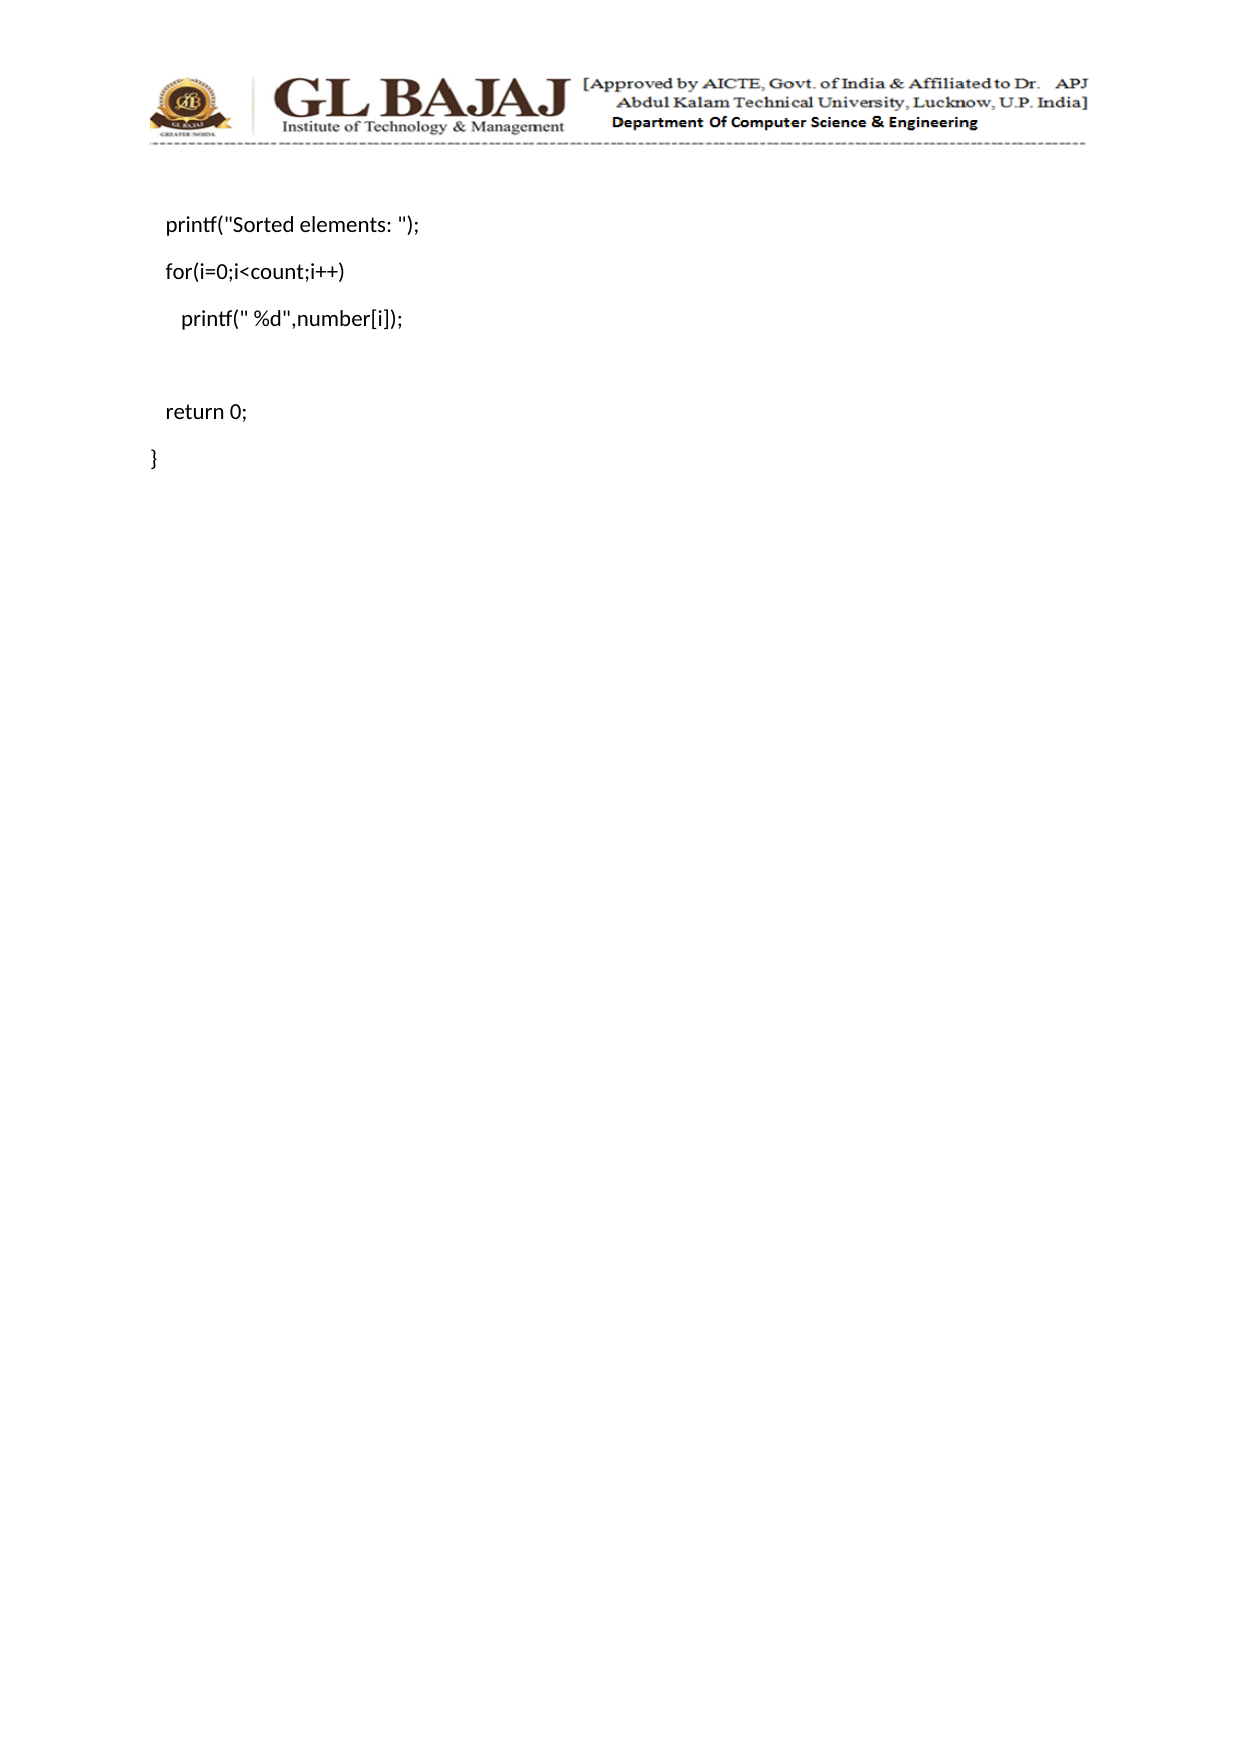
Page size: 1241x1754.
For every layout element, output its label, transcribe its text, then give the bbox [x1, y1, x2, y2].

text printf("Sorted elements: "); [150, 210, 1090, 238]
picture [150, 73, 1091, 164]
text } [150, 444, 1090, 472]
text printf(" %d",number[i]); [150, 304, 1090, 332]
text for(i=0;i<count;i++) [150, 257, 1090, 285]
text return 0; [150, 397, 1090, 426]
